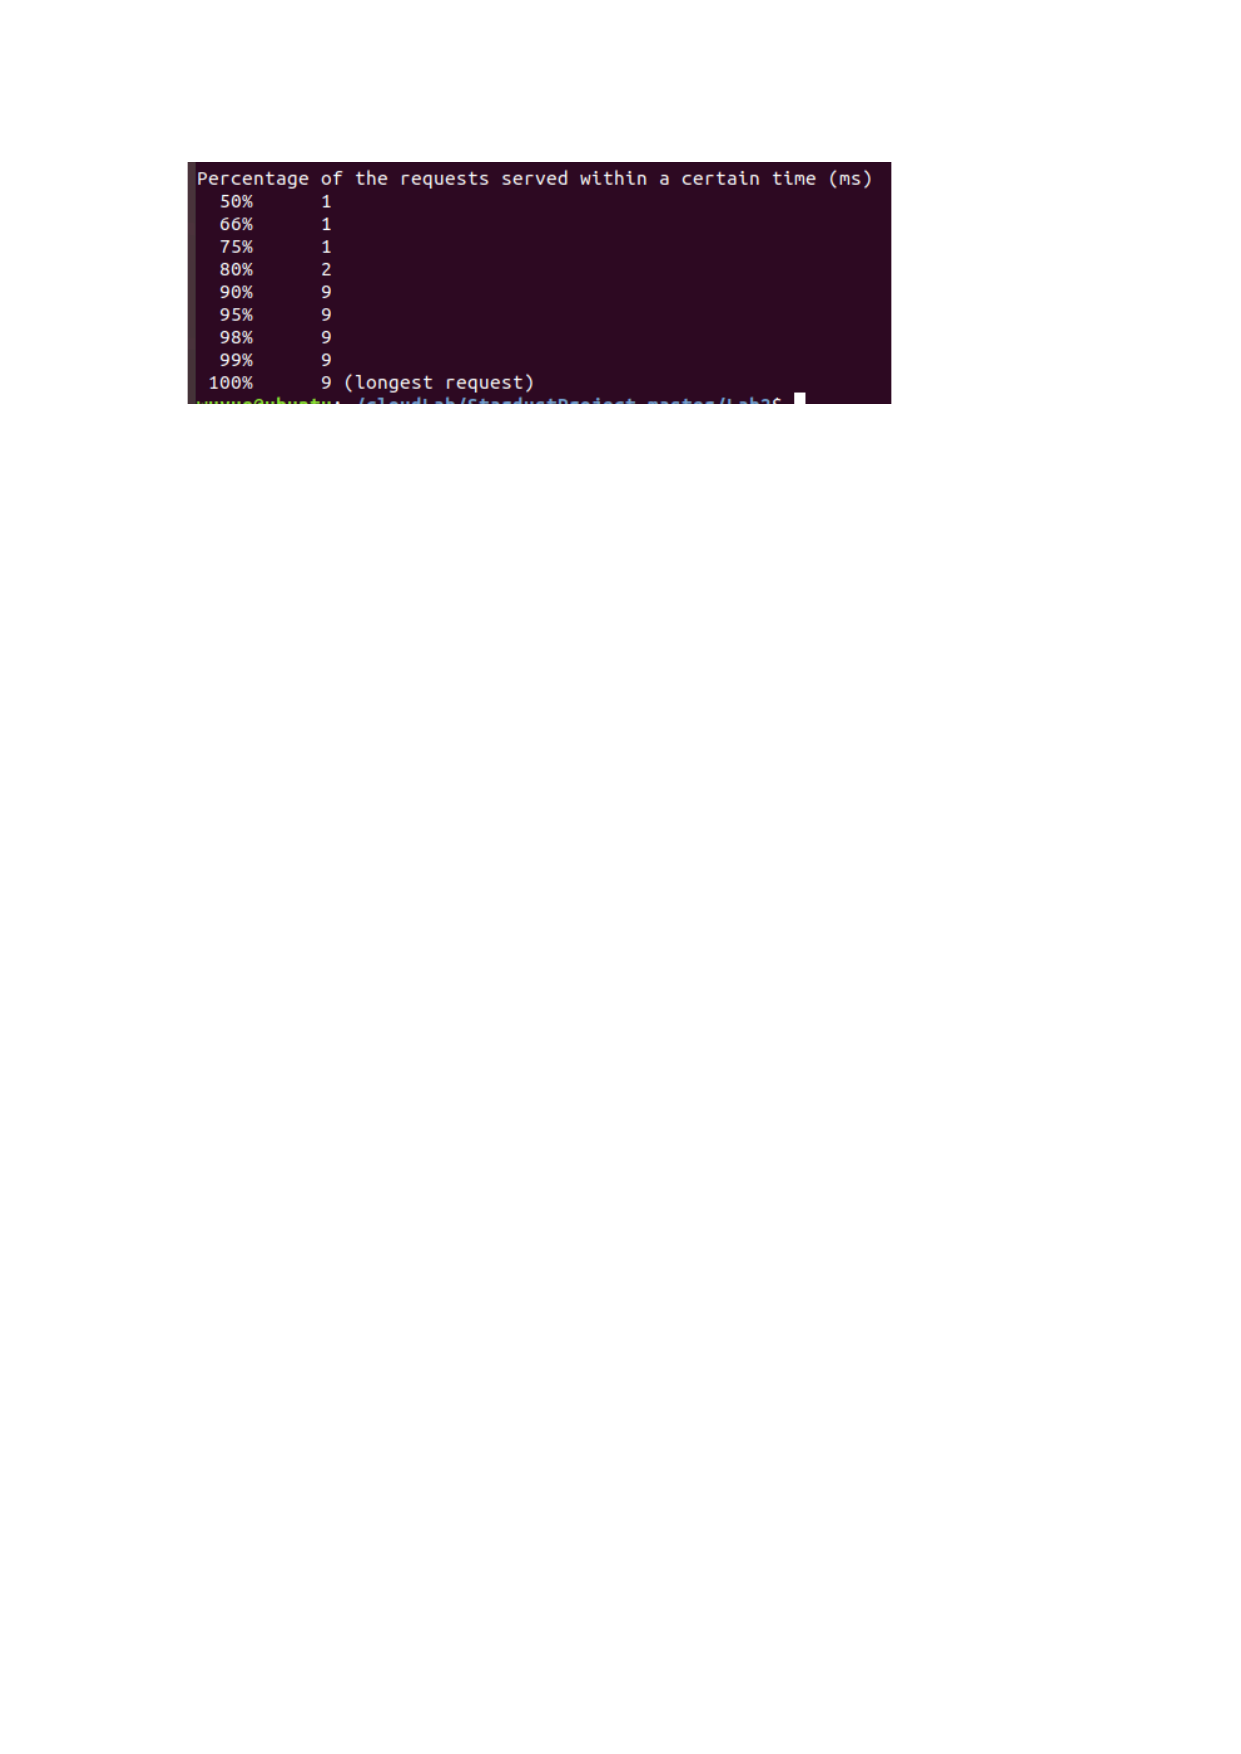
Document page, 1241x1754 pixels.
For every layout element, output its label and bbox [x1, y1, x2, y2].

picture [187, 162, 892, 404]
